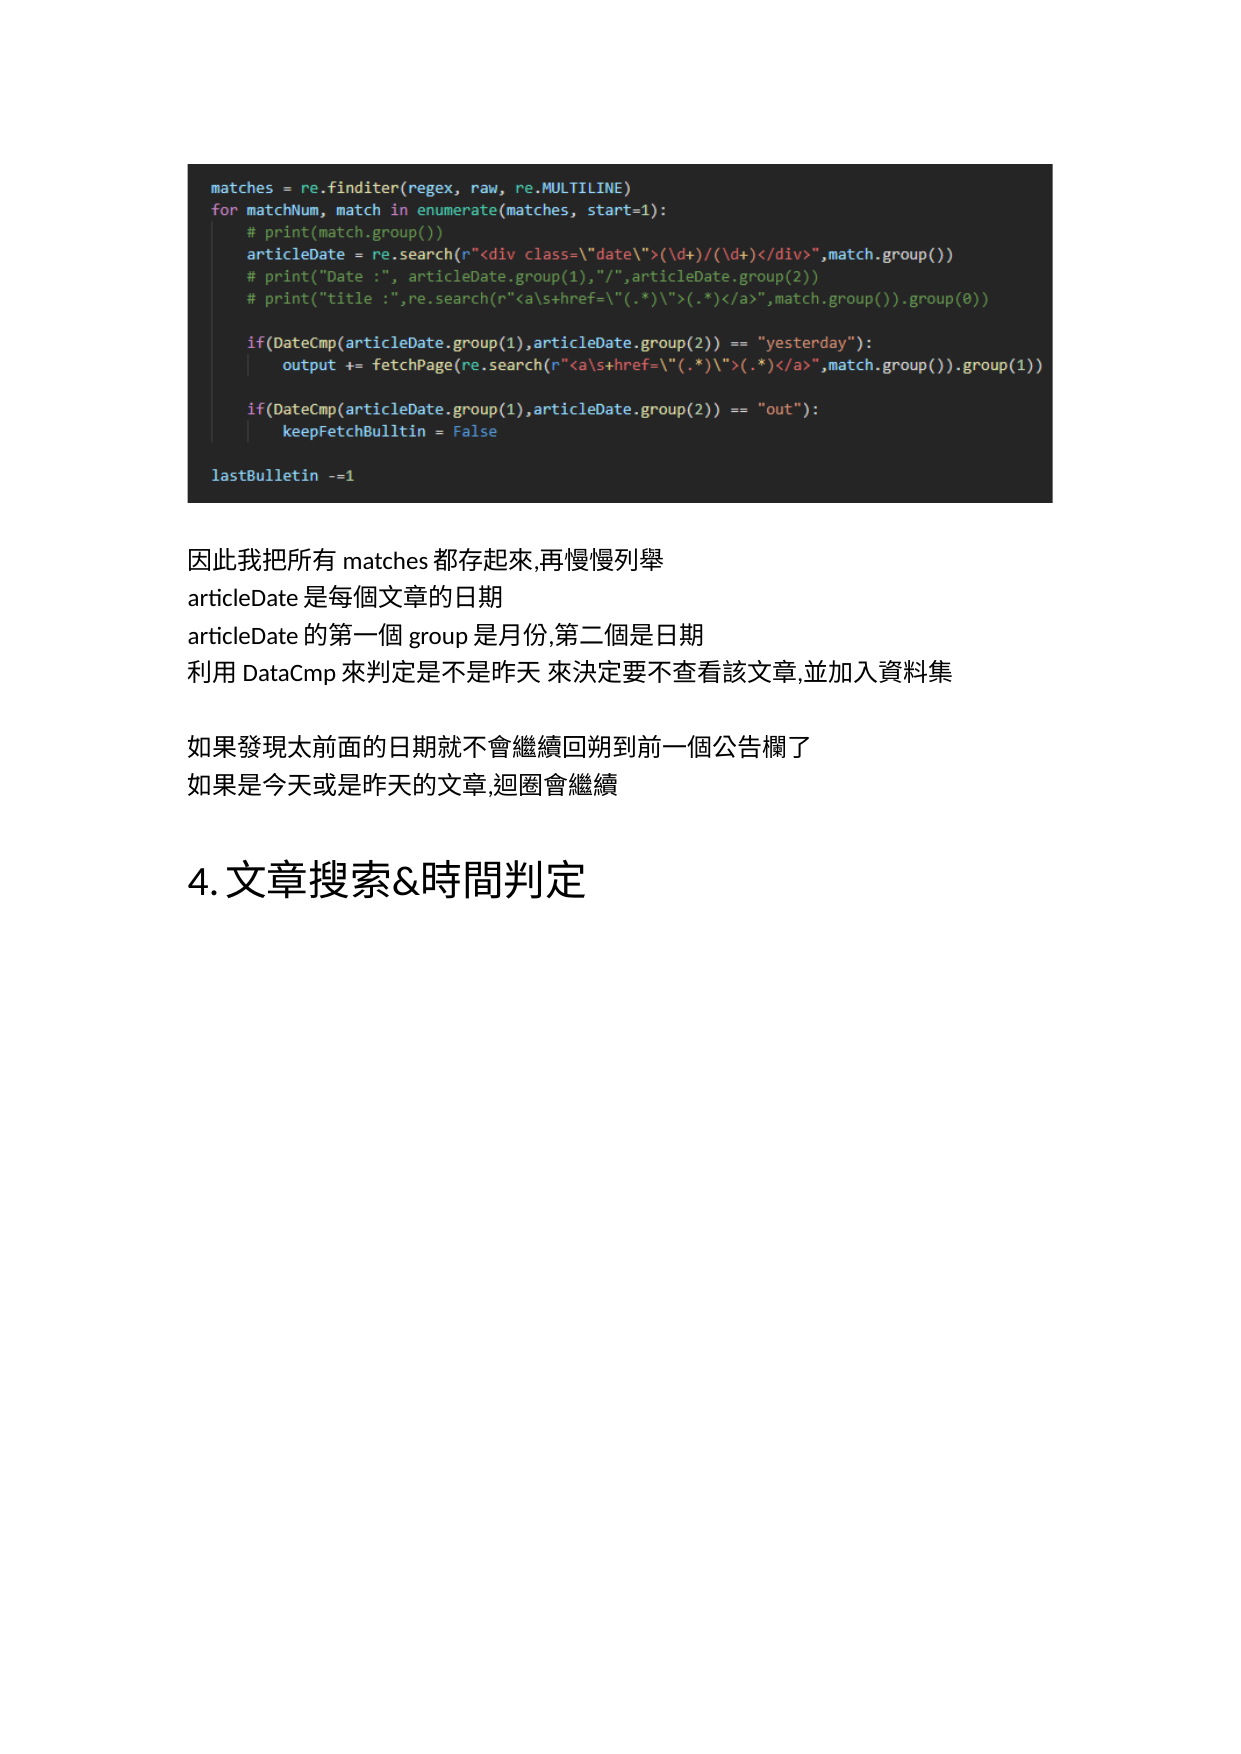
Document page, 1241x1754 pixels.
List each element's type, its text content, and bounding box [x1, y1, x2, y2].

text articleDate是每個文章的日期 [187, 577, 1053, 614]
picture [187, 164, 1053, 503]
text 因此我把所有matches都存起來,再慢慢列舉 [187, 539, 1053, 577]
text articleDate的第一個group是月份,第二個是日期 [187, 614, 1053, 652]
text 如果是今天或是昨天的文章,迴圈會繼續 [187, 764, 1053, 802]
list 文章搜索&時間判定 [187, 839, 1053, 914]
text 如果發現太前面的日期就不會繼續回朔到前一個公告欄了 [187, 727, 1053, 764]
text 利用DataCmp來判定是不是昨天 來決定要不查看該文章,並加入資料集 [187, 652, 1053, 689]
